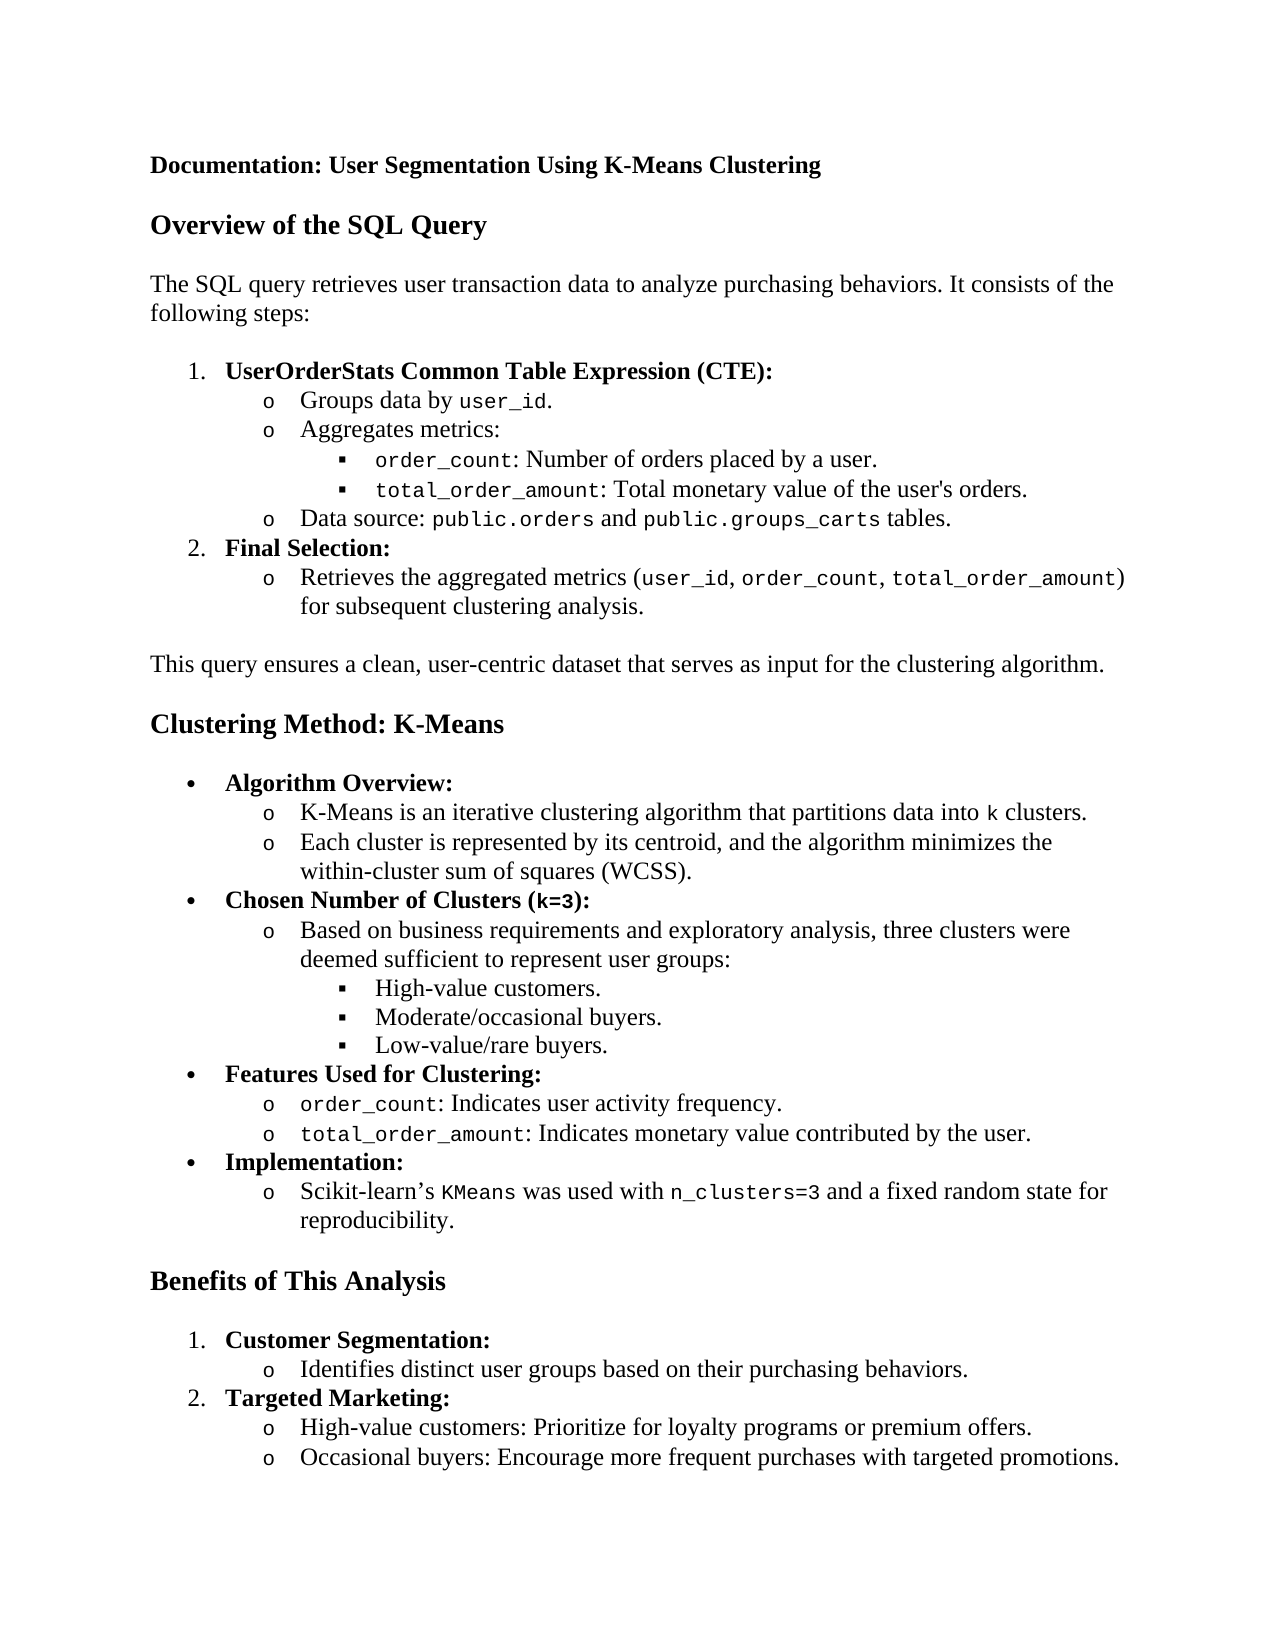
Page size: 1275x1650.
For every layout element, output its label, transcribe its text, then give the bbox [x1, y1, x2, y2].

list Features Used for Clustering: [187, 1059, 1125, 1088]
text This query ensures a clean, user-centric dataset that serves as input for the clustering algorithm. [150, 649, 1125, 678]
list Customer Segmentation: [187, 1325, 1125, 1354]
list Aggregates metrics: [262, 414, 1125, 444]
text Clustering Method: K-Means [150, 707, 1125, 739]
list Low-value/rare buyers. [337, 1031, 1125, 1059]
text Benefits of This Analysis [150, 1263, 1125, 1296]
list Final Selection: [187, 533, 1125, 562]
list Retrieves the aggregated metrics (user_id, order_count, total_order_amount) for subsequent clustering analysis. [262, 562, 1125, 620]
list total_order_amount: Total monetary value of the user's orders. [337, 474, 1125, 503]
list High-value customers. [337, 973, 1125, 1002]
list Algorithm Overview: [187, 768, 1125, 797]
list Implementation: [187, 1147, 1125, 1176]
list Based on business requirements and exploratory analysis, three clusters were deemed sufficient to represent user groups: [262, 915, 1125, 973]
text Documentation: User Segmentation Using K-Means Clustering [150, 150, 1125, 179]
list Moderate/occasional buyers. [337, 1002, 1125, 1031]
list K-Means is an iterative clustering algorithm that partitions data into k clusters. [262, 797, 1125, 827]
list order_count: Indicates user activity frequency. [262, 1088, 1125, 1118]
list Groups data by user_id. [262, 385, 1125, 414]
list Each cluster is represented by its centroid, and the algorithm minimizes the within-cluster sum of squares (WCSS). [262, 827, 1125, 885]
text Overview of the SQL Query [150, 208, 1125, 240]
text The SQL query retrieves user transaction data to analyze purchasing behaviors. It consists of the following steps: [150, 269, 1125, 327]
list UserOrderStats Common Table Expression (CTE): [187, 356, 1125, 385]
list order_count: Number of orders placed by a user. [337, 444, 1125, 474]
list Occasional buyers: Encourage more frequent purchases with targeted promotions. [262, 1442, 1125, 1471]
list total_order_amount: Indicates monetary value contributed by the user. [262, 1118, 1125, 1147]
list Identifies distinct user groups based on their purchasing behaviors. [262, 1354, 1125, 1383]
list Data source: public.orders and public.groups_carts tables. [262, 503, 1125, 533]
list High-value customers: Prioritize for loyalty programs or premium offers. [262, 1412, 1125, 1442]
list Chosen Number of Clusters (k=3): [187, 885, 1125, 915]
list Scikit-learn’s KMeans was used with n_clusters=3 and a fixed random state for reproducibility. [262, 1176, 1125, 1234]
list Targeted Marketing: [187, 1383, 1125, 1412]
